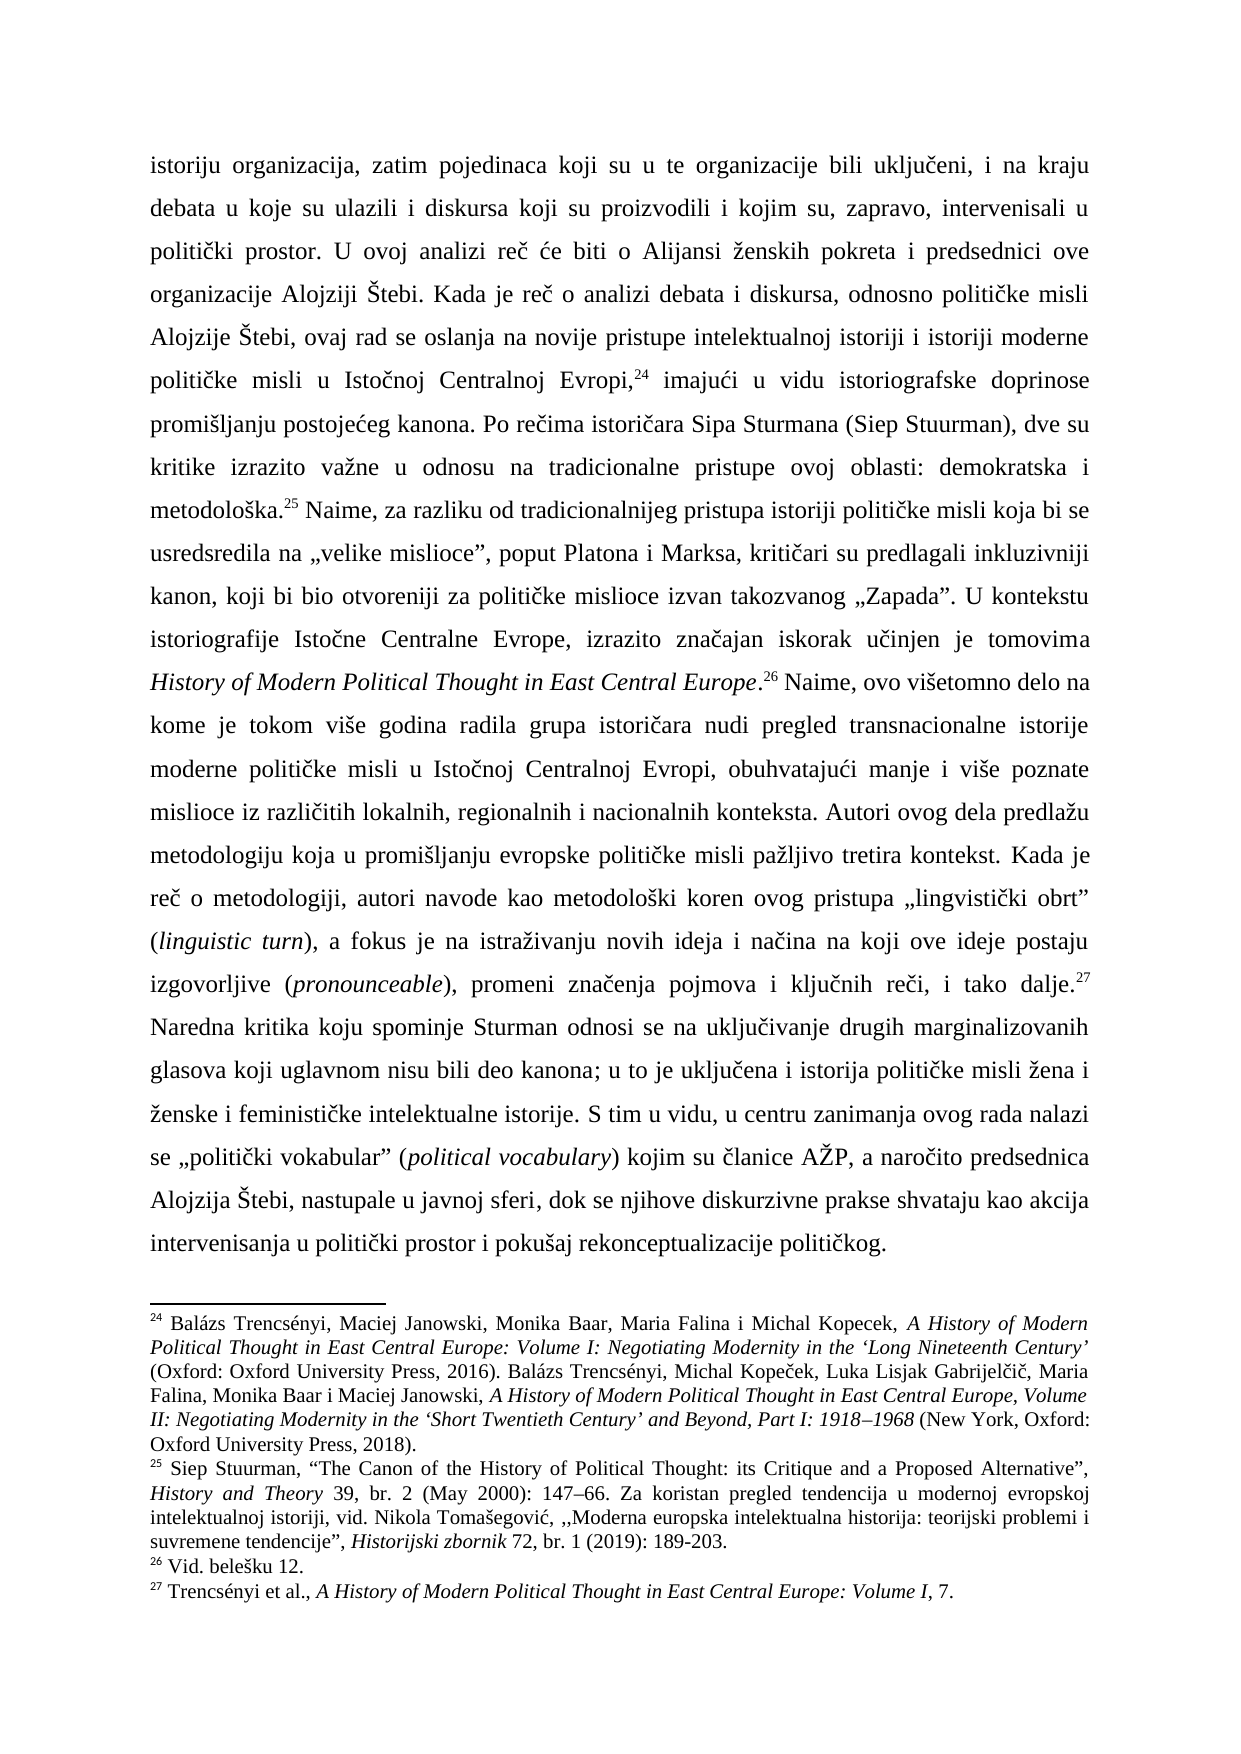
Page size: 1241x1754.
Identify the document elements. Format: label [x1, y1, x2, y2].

text [150, 150, 1090, 1257]
